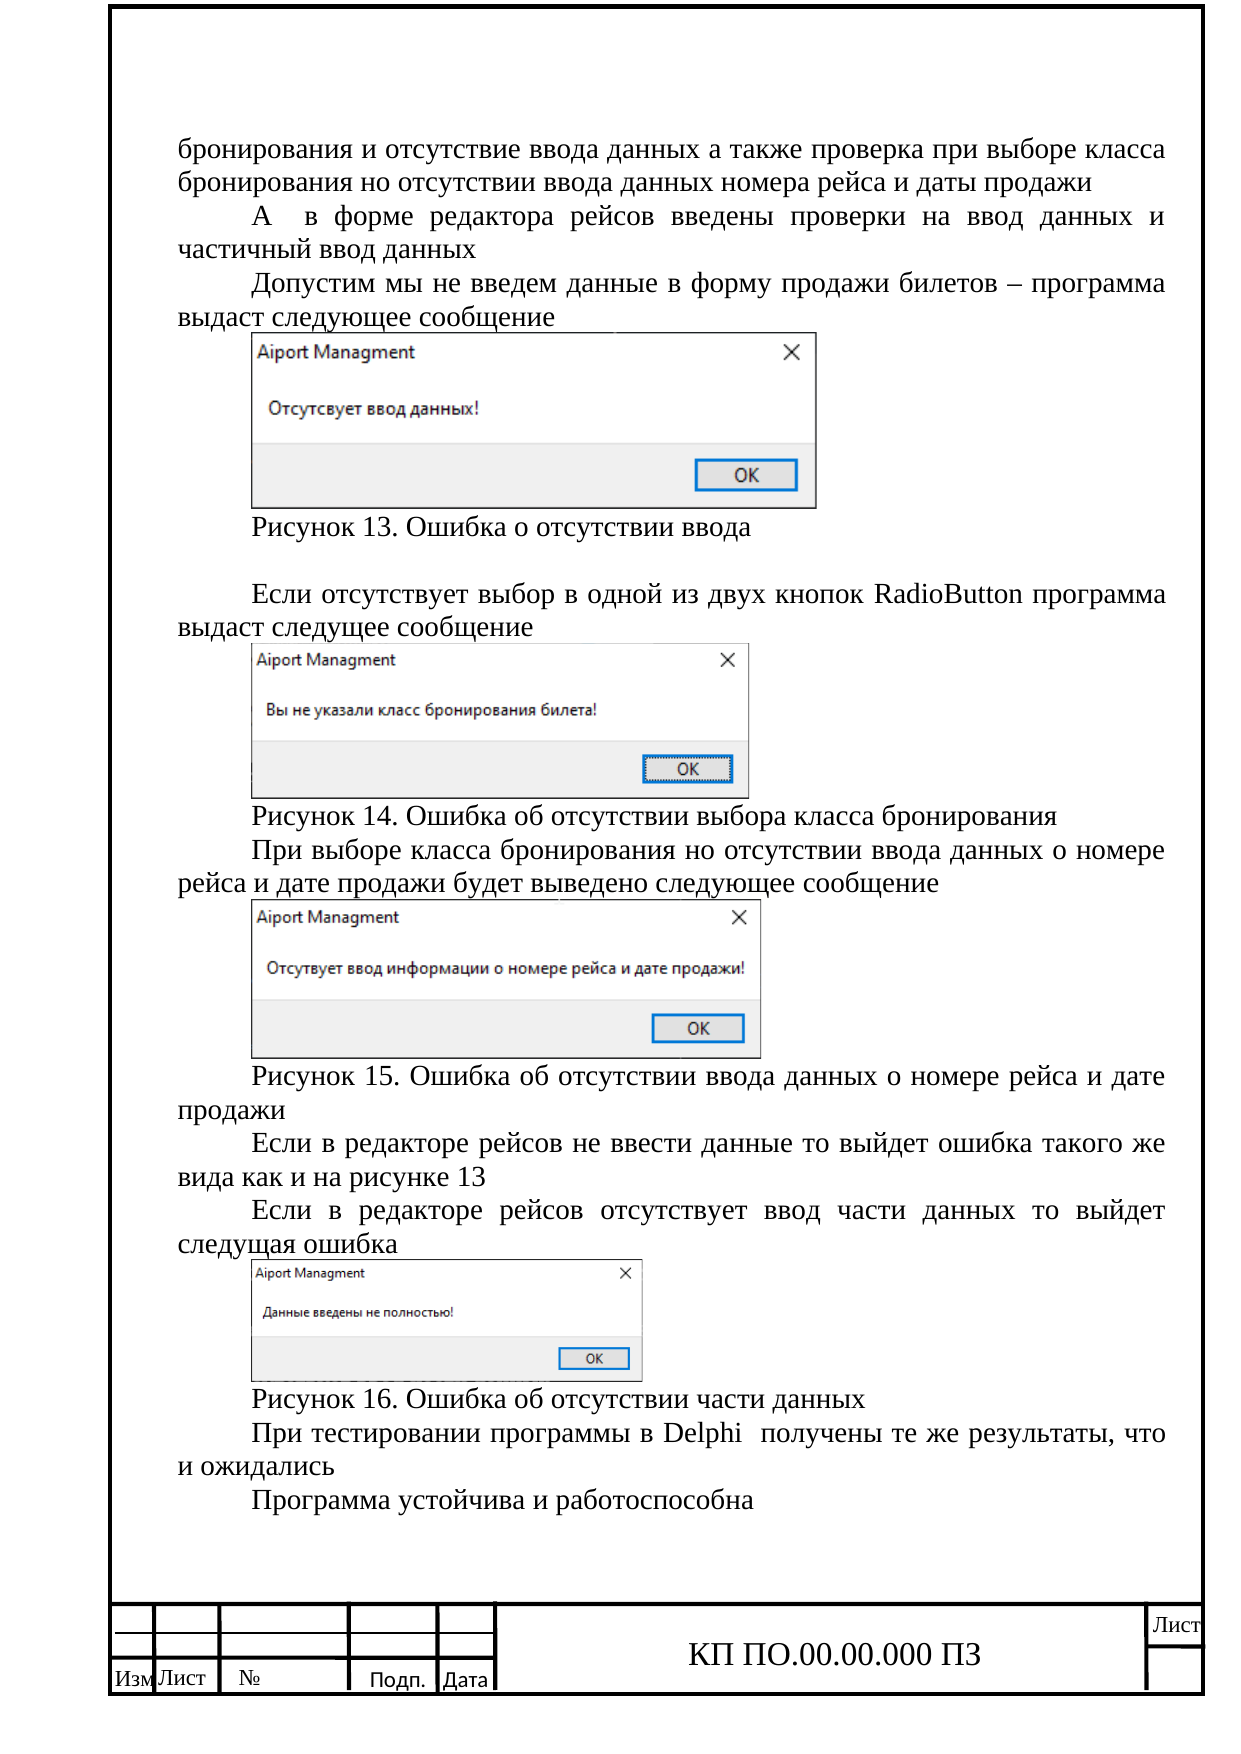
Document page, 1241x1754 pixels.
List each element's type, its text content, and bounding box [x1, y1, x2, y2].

text Допустим мы не введем данные в форму продажи билетов – программа выдаст следующее сообщение [177, 265, 1166, 332]
text При тестировании программы в Delphi получены те же результаты, что и ожидались [177, 1415, 1166, 1482]
text Если в редакторе рейсов не ввести данные то выйдет ошибка такого же вида как и на рисунке 13 [177, 1125, 1166, 1192]
picture [251, 332, 817, 509]
picture [251, 643, 750, 799]
text Если отсутствует выбор в одной из двух кнопок RadioButton программа выдаст следущее сообщение [177, 576, 1166, 643]
text А в форме редактора рейсов введены проверки на ввод данных и частичный ввод данных [177, 198, 1166, 265]
text Программа устойчива и работоспособна [177, 1482, 1166, 1515]
text Если в редакторе рейсов отсутствует ввод части данных то выйдет следущая ошибка [177, 1192, 1166, 1259]
text Рисунок 15. Ошибка об отсутствии ввода данных о номере рейса и дате продажи [177, 1058, 1166, 1125]
text Рисунок 13. Ошибка о отсутствии ввода [177, 509, 1166, 542]
picture [251, 1259, 643, 1382]
text Рисунок 16. Ошибка об отсутствии части данных [177, 1381, 1166, 1415]
text Рисунок 14. Ошибка об отсутствии выбора класса бронирования [177, 798, 1166, 832]
text При выборе класса бронирования но отсутствии ввода данных о номере рейса и дате продажи будет выведено следующее сообщение [177, 832, 1166, 899]
picture [251, 899, 762, 1059]
